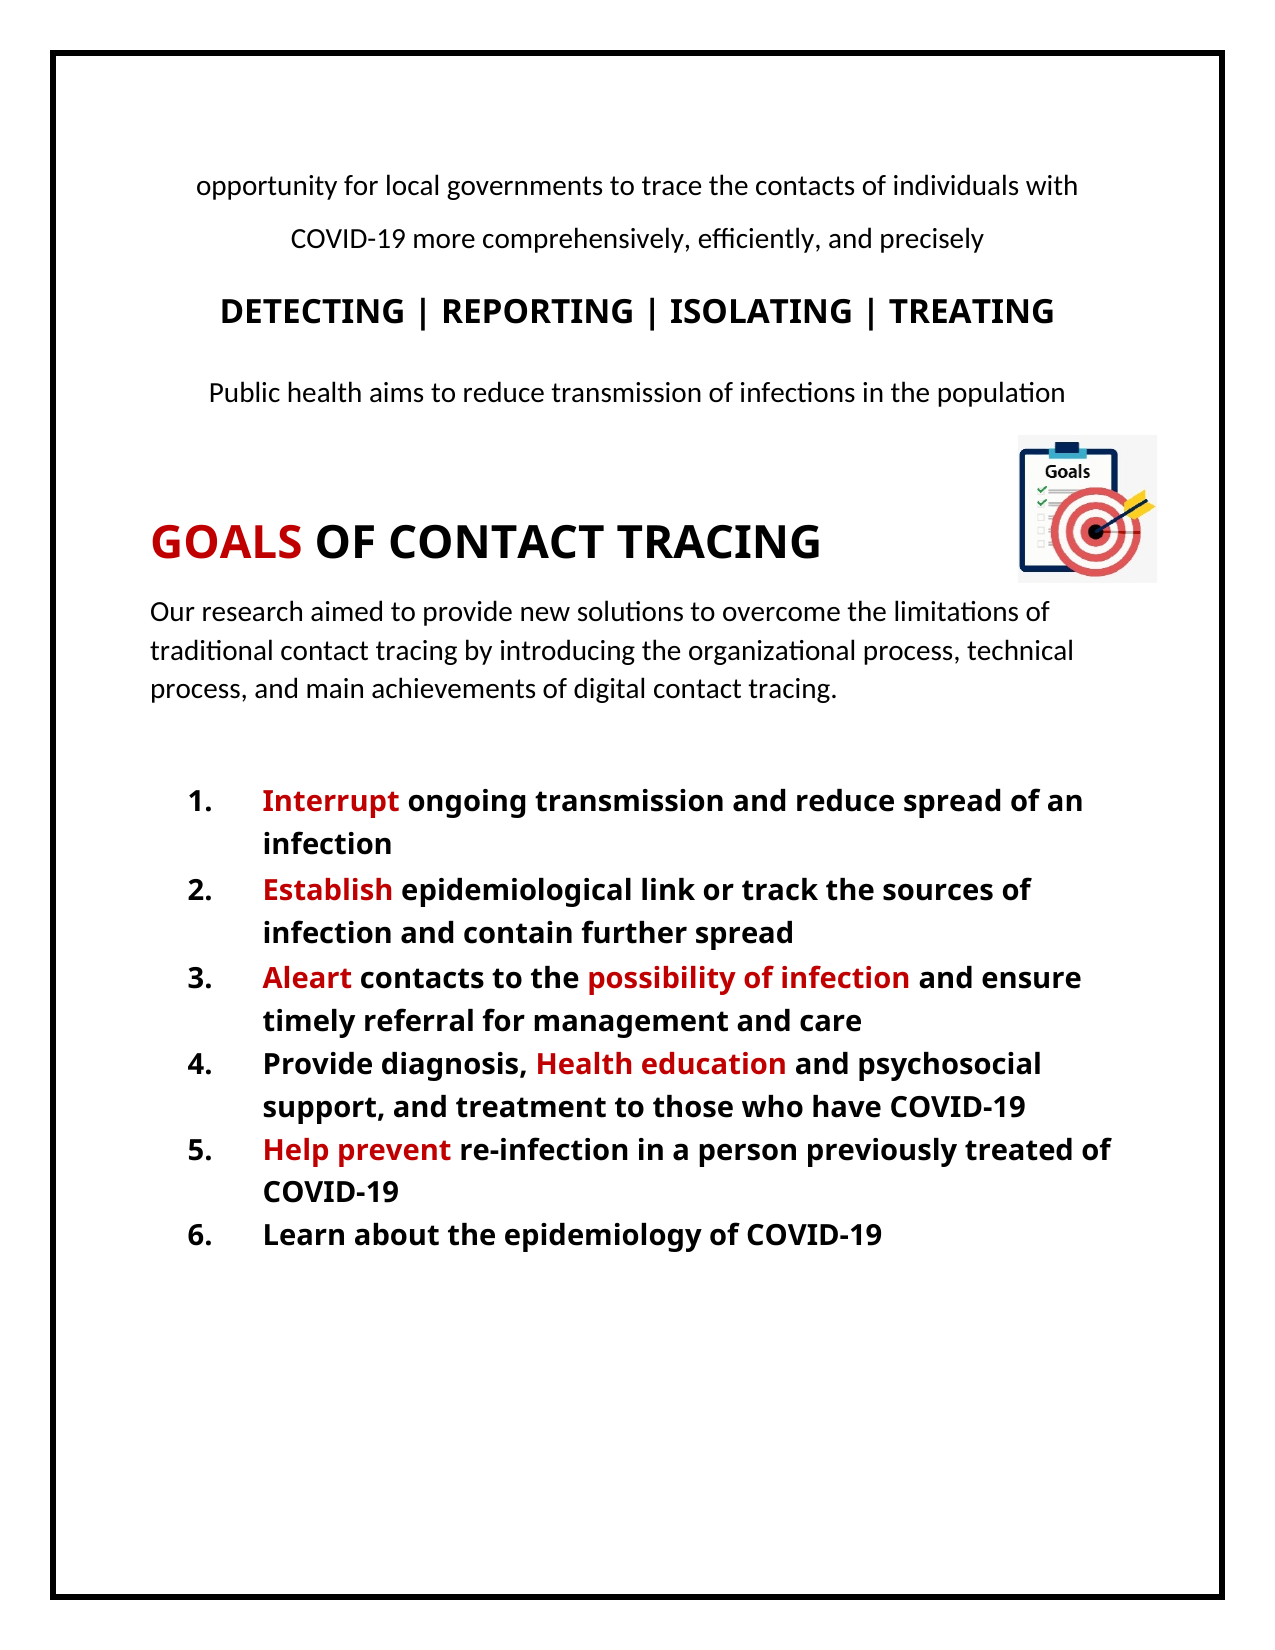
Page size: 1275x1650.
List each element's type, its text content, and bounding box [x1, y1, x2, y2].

picture [1017, 435, 1158, 583]
text Our research aimed to provide new solutions to overcome the limitations of traditional contact tracing by introducing the organizational process, technical process, and main achievements of digital contact tracing. [150, 593, 1125, 706]
text DETECTING | REPORTING | ISOLATING | TREATING [150, 280, 1125, 333]
list Establish epidemiological link or track the sources of infection and contain further spread [187, 869, 1125, 952]
text GOALS OF CONTACT TRACING [150, 509, 1017, 572]
list Interrupt ongoing transmission and reduce spread of an infection [187, 780, 1125, 863]
list Aleart contacts to the possibility of infection and ensure timely referral for management and care [187, 958, 1125, 1040]
list Help prevent re-infection in a person previously treated of COVID-19 [187, 1129, 1125, 1211]
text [150, 150, 1125, 256]
text Public health aims to reduce transmission of infections in the population [150, 356, 1125, 409]
list Provide diagnosis, Health education and psychosocial support, and treatment to those who have COVID-19 [187, 1043, 1125, 1126]
list Learn about the epidemiology of COVID-19 [187, 1214, 1125, 1254]
